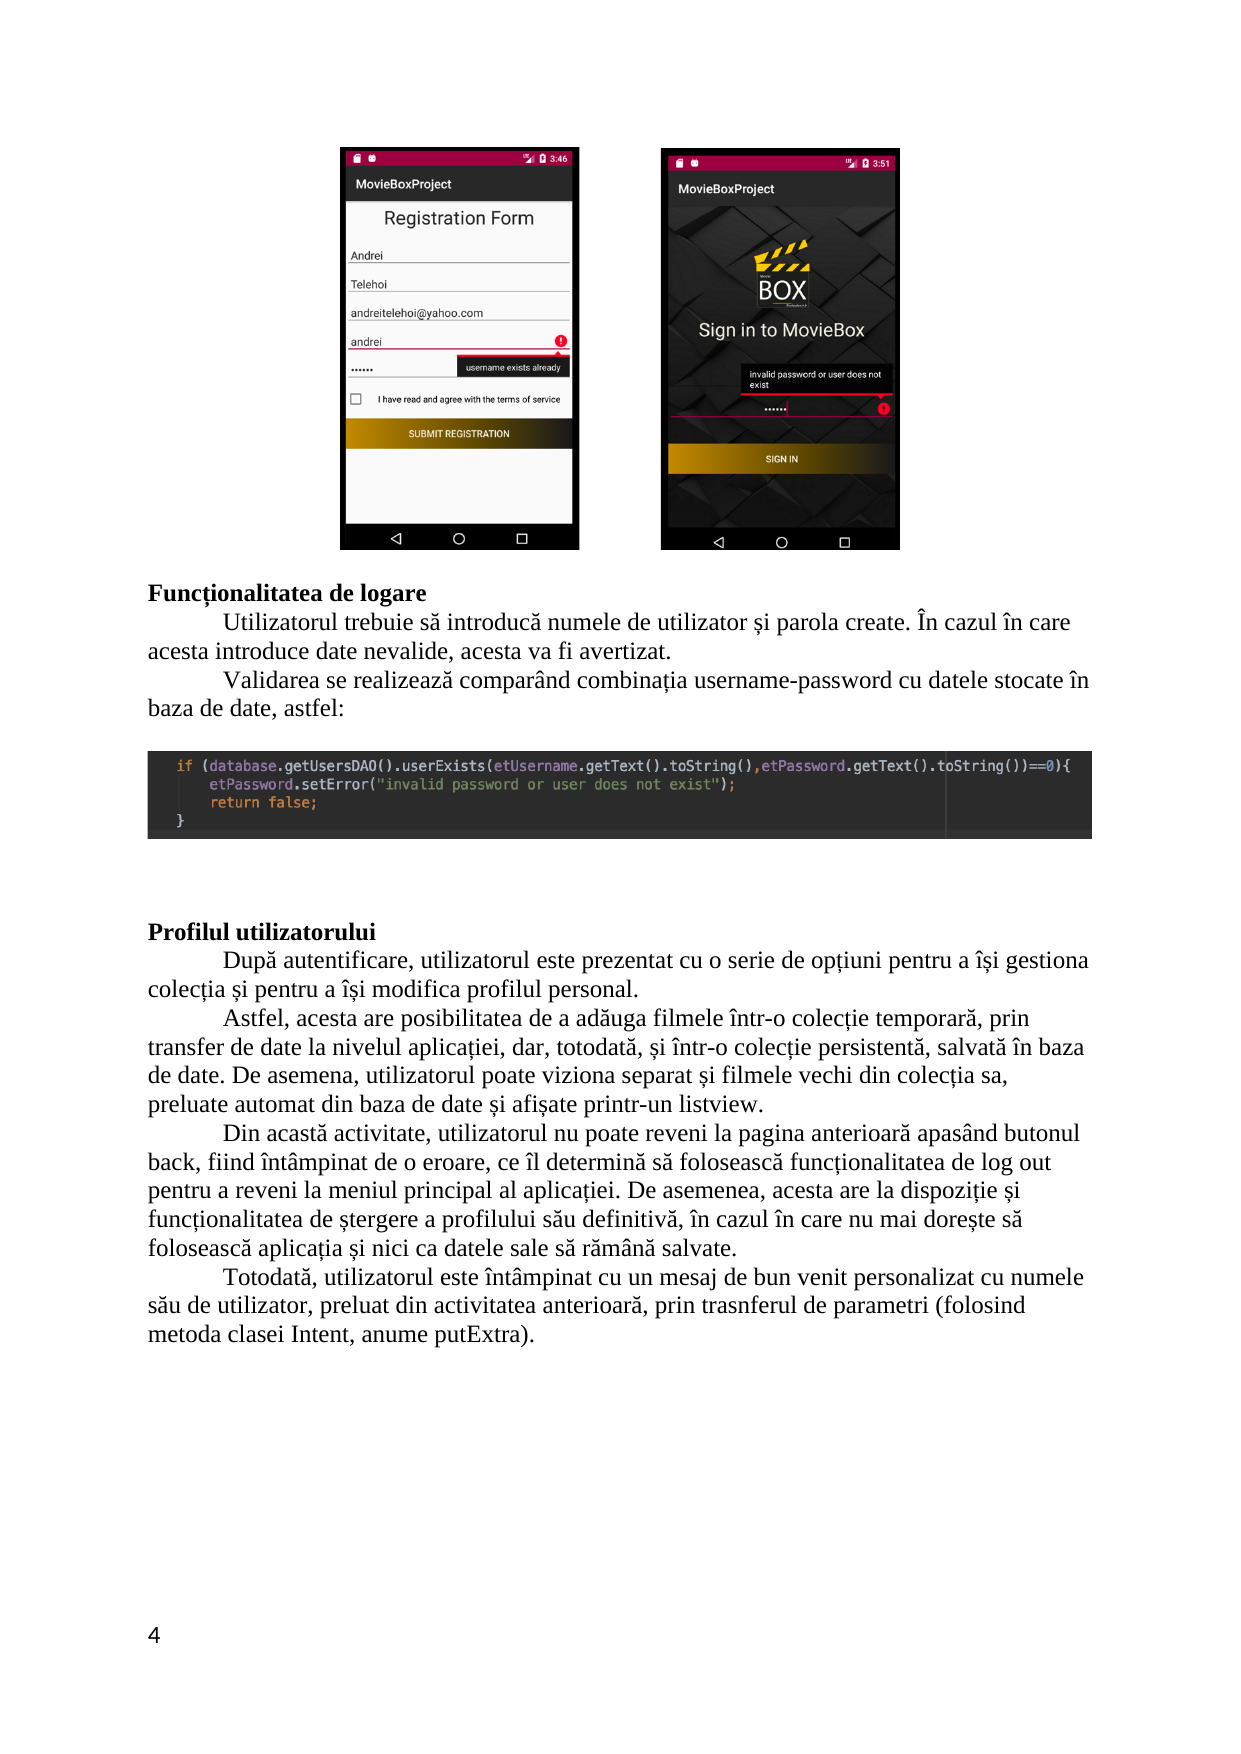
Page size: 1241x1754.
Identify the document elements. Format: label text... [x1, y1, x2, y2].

text Astfel, acesta are posibilitatea de a adăuga filmele într-o colecție temporară, prin transfer de date la nivelul aplicației, dar, totodată, și într-o colecție persistentă, salvată în baza de date. De asemena, utilizatorul poate viziona separat și filmele vechi din colecția sa, preluate automat din baza de date și afișate printr-un listview. [148, 1003, 1093, 1118]
picture [340, 147, 580, 550]
picture [147, 751, 1092, 839]
text Utilizatorul trebuie să introducă numele de utilizator și parola create. În cazul în care acesta introduce date nevalide, acesta va fi avertizat. [148, 607, 1093, 665]
text După autentificare, utilizatorul este prezentat cu o serie de opțiuni pentru a își gestiona colecția și pentru a își modifica profilul personal. [148, 945, 1093, 1003]
text Din acastă activitate, utilizatorul nu poate reveni la pagina anterioară apasând butonul back, fiind întâmpinat de o eroare, ce îl determină să folosească funcționalitatea de log out pentru a reveni la meniul principal al aplicației. De asemenea, acesta are la dispoziție și funcționalitatea de ștergere a profilului său definitivă, în cazul în care nu mai dorește să folosească aplicația și nici ca datele sale să rămână salvate. [148, 1118, 1093, 1262]
text Totodată, utilizatorul este întâmpinat cu un mesaj de bun venit personalizat cu numele său de utilizator, preluat din activitatea anterioară, prin trasnferul de parametri (folosind metoda clasei Intent, anume putExtra). [148, 1262, 1093, 1348]
text Profilul utilizatorului [148, 917, 1093, 945]
text Validarea se realizează comparând combinația username-password cu datele stocate în baza de date, astfel: [148, 665, 1093, 722]
text Funcționalitatea de logare [148, 578, 1093, 607]
picture [660, 148, 900, 550]
